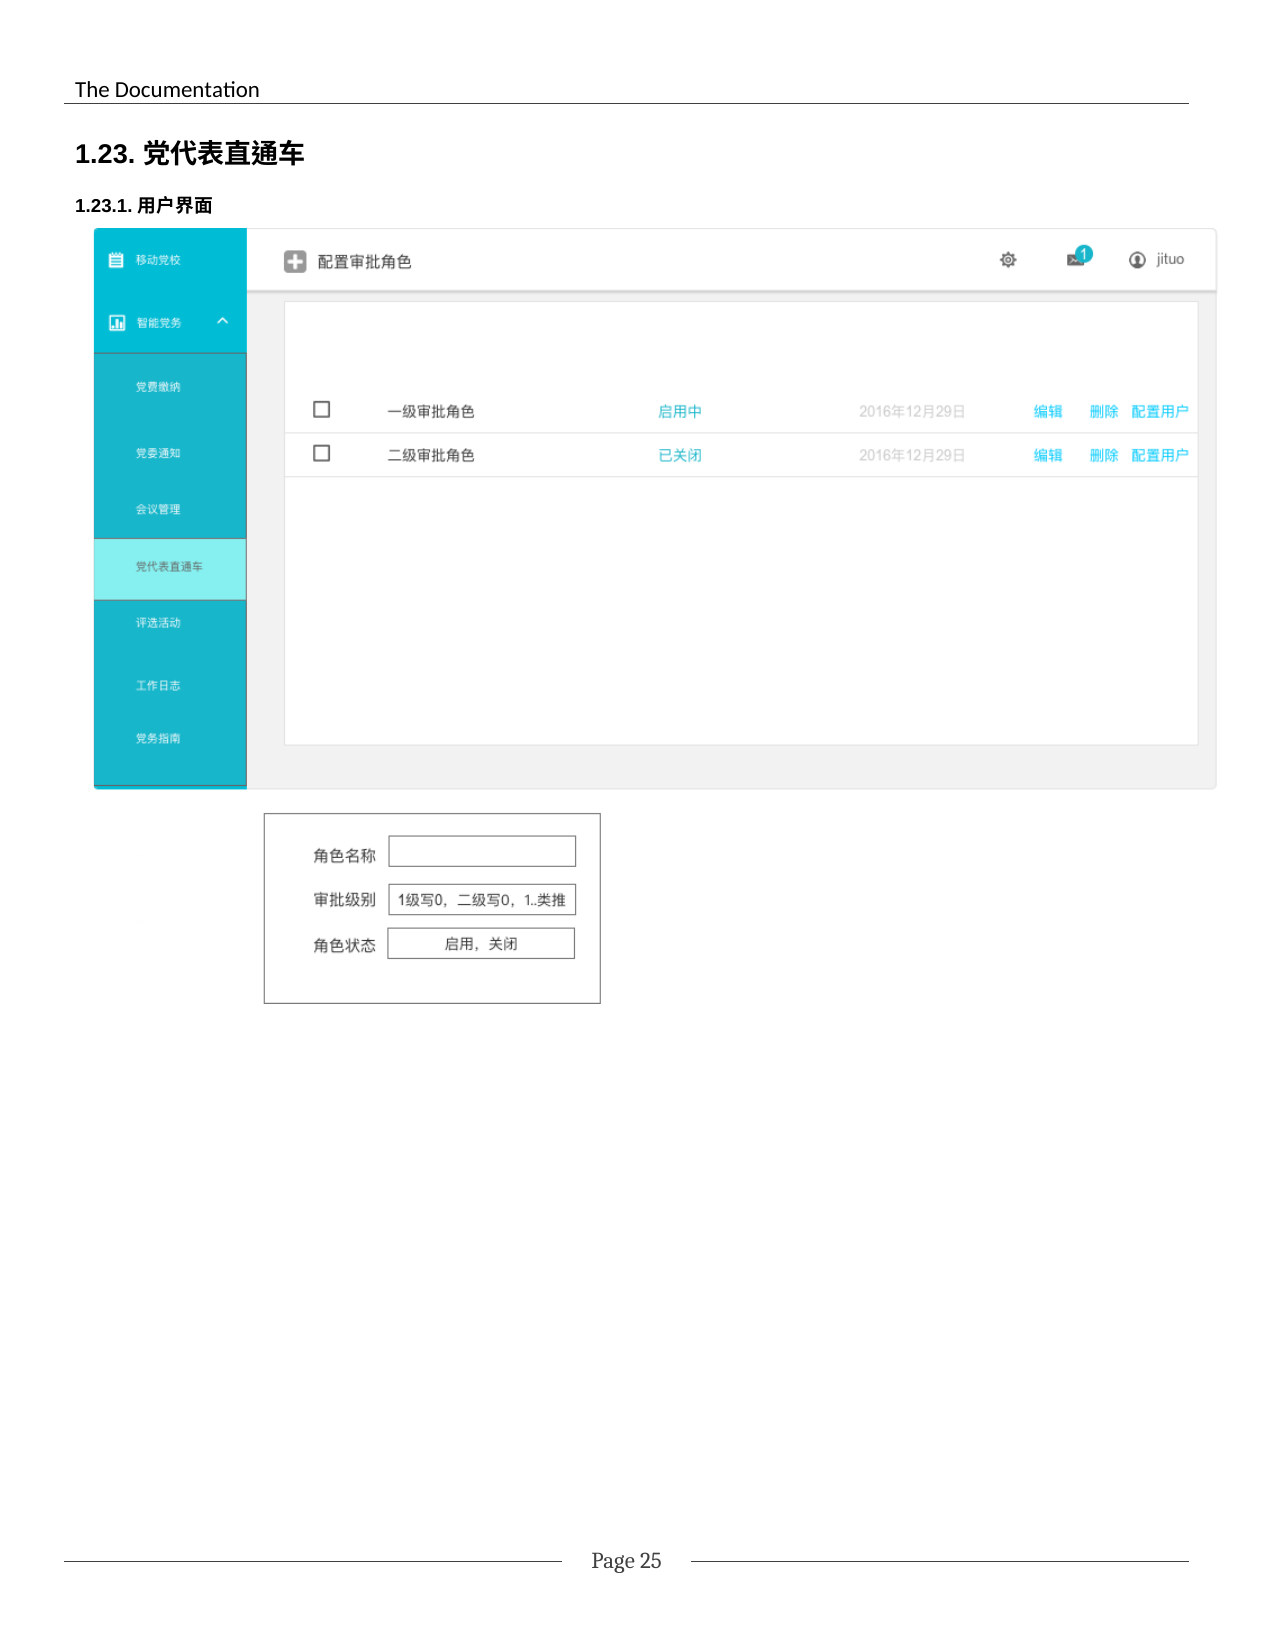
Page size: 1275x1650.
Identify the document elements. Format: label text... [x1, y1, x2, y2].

subtitle 党代表直通车 [75, 138, 1200, 169]
subtitle 用户界面 [75, 194, 1200, 216]
